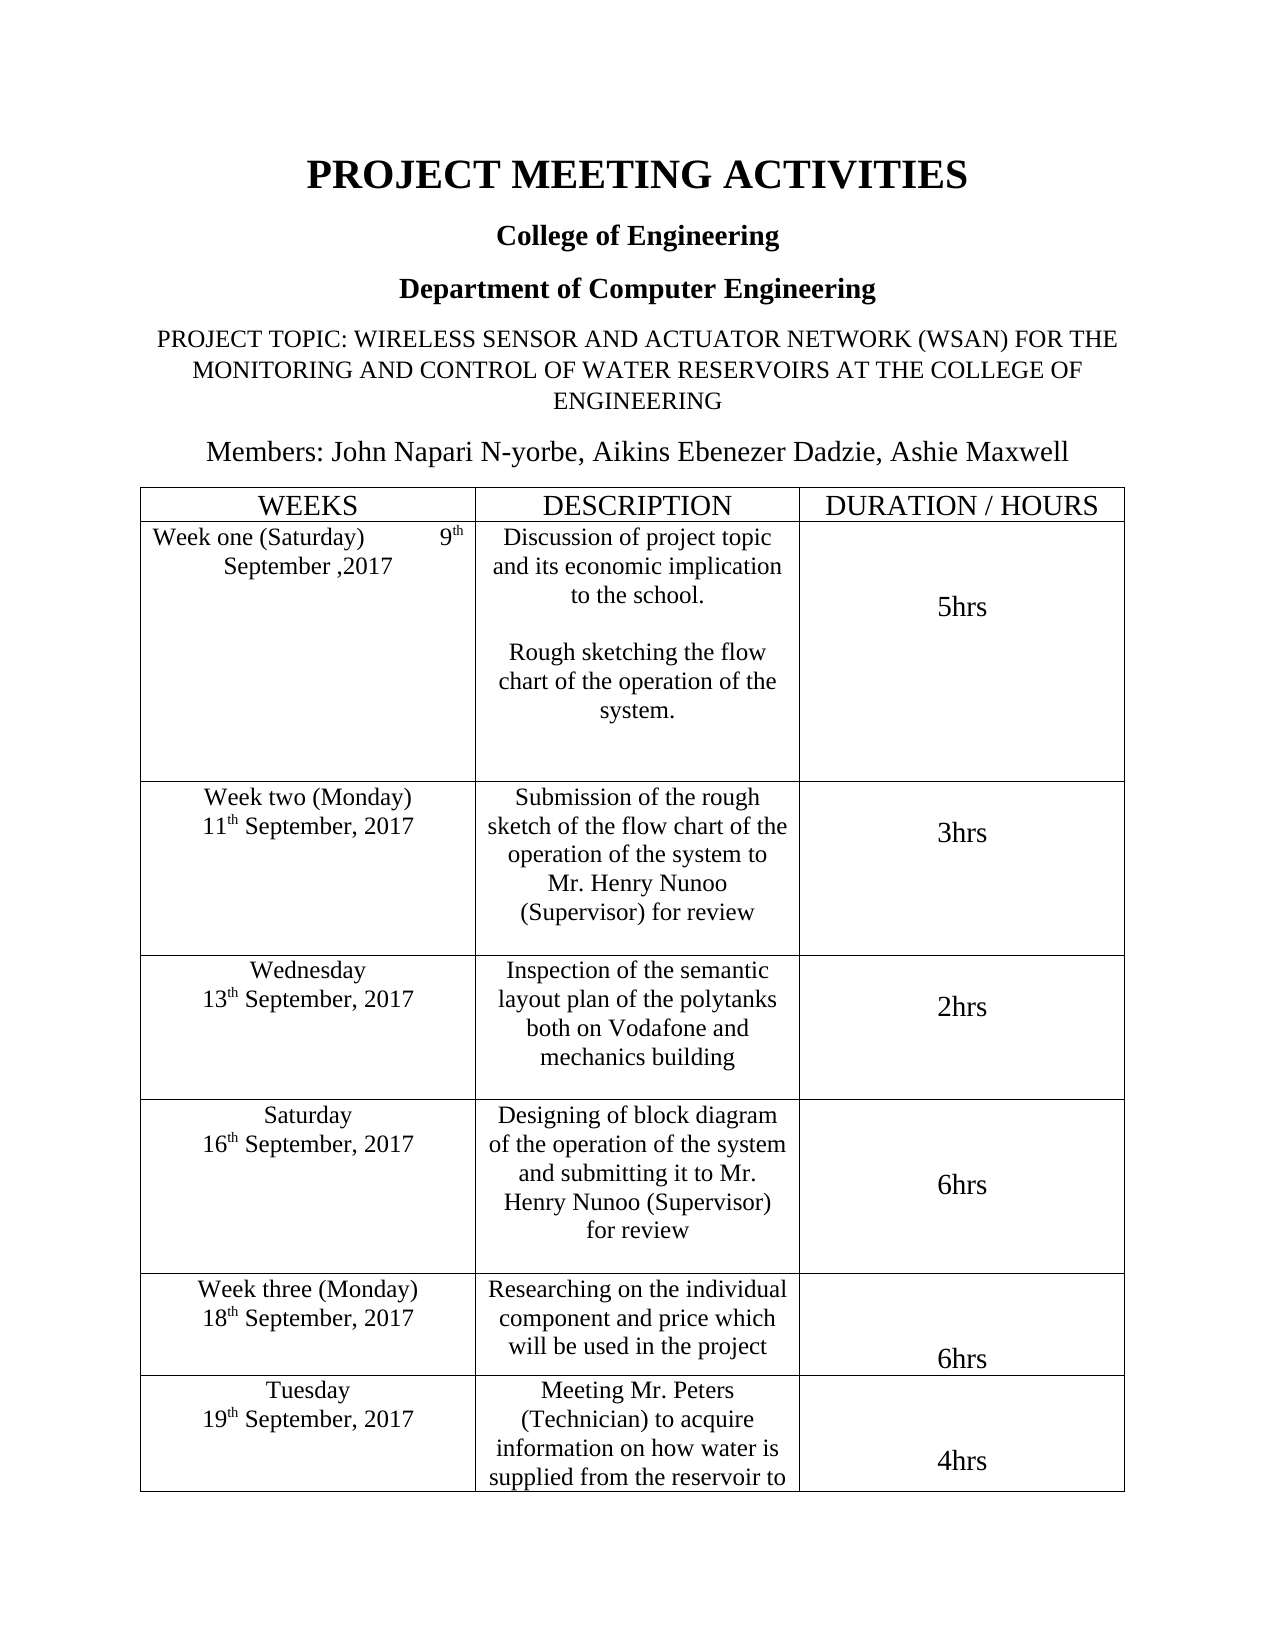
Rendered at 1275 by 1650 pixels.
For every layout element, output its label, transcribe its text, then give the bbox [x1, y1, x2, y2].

text PROJECT MEETING ACTIVITIES [150, 150, 1125, 198]
table_cell Submission of the rough sketch of the flow chart of the operation of the system to Mr. Henry Nunoo (Supervisor) for review [476, 782, 799, 954]
text PROJECT TOPIC: WIRELESS SENSOR AND ACTUATOR NETWORK (WSAN) FOR THE MONITORING AND CONTROL OF WATER RESERVOIRS AT THE COLLEGE OF ENGINEERING [150, 324, 1125, 415]
table_cell 3hrs [800, 782, 1124, 954]
table_cell 4hrs [800, 1376, 1124, 1491]
table_header WEEKS [141, 488, 475, 521]
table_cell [141, 1376, 475, 1491]
table_cell Week three (Monday) 18th September, 2017 [141, 1274, 475, 1374]
table_header DESCRIPTION [476, 488, 799, 521]
table_cell Week one (Saturday) 9th September ,2017 [141, 522, 475, 781]
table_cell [476, 1376, 799, 1491]
text College of Engineering [150, 218, 1125, 252]
table_cell Researching on the individual component and price which will be used in the project [476, 1274, 799, 1374]
text Members: John Napari N-yorbe, Aikins Ebenezer Dadzie, Ashie Maxwell [150, 434, 1125, 467]
table_cell Week two (Monday) 11th September, 2017 [141, 782, 475, 954]
table_cell 5hrs [800, 522, 1124, 781]
table_cell Saturday 16th September, 2017 [141, 1100, 475, 1273]
table_cell 2hrs [800, 956, 1124, 1099]
table_cell Inspection of the semantic layout plan of the polytanks both on Vodafone and mechanics building [476, 956, 799, 1099]
table_header DURATION / HOURS [800, 488, 1124, 521]
text Department of Computer Engineering [150, 271, 1125, 305]
table_cell 6hrs [800, 1100, 1124, 1273]
table_cell Discussion of project topic and its economic implication to the school. Rough sketching the flow chart of the operation of the system. [476, 522, 799, 781]
table_cell 6hrs [800, 1274, 1124, 1374]
table_cell Designing of block diagram of the operation of the system and submitting it to Mr. Henry Nunoo (Supervisor) for review [476, 1100, 799, 1273]
table_cell Wednesday 13th September, 2017 [141, 956, 475, 1099]
